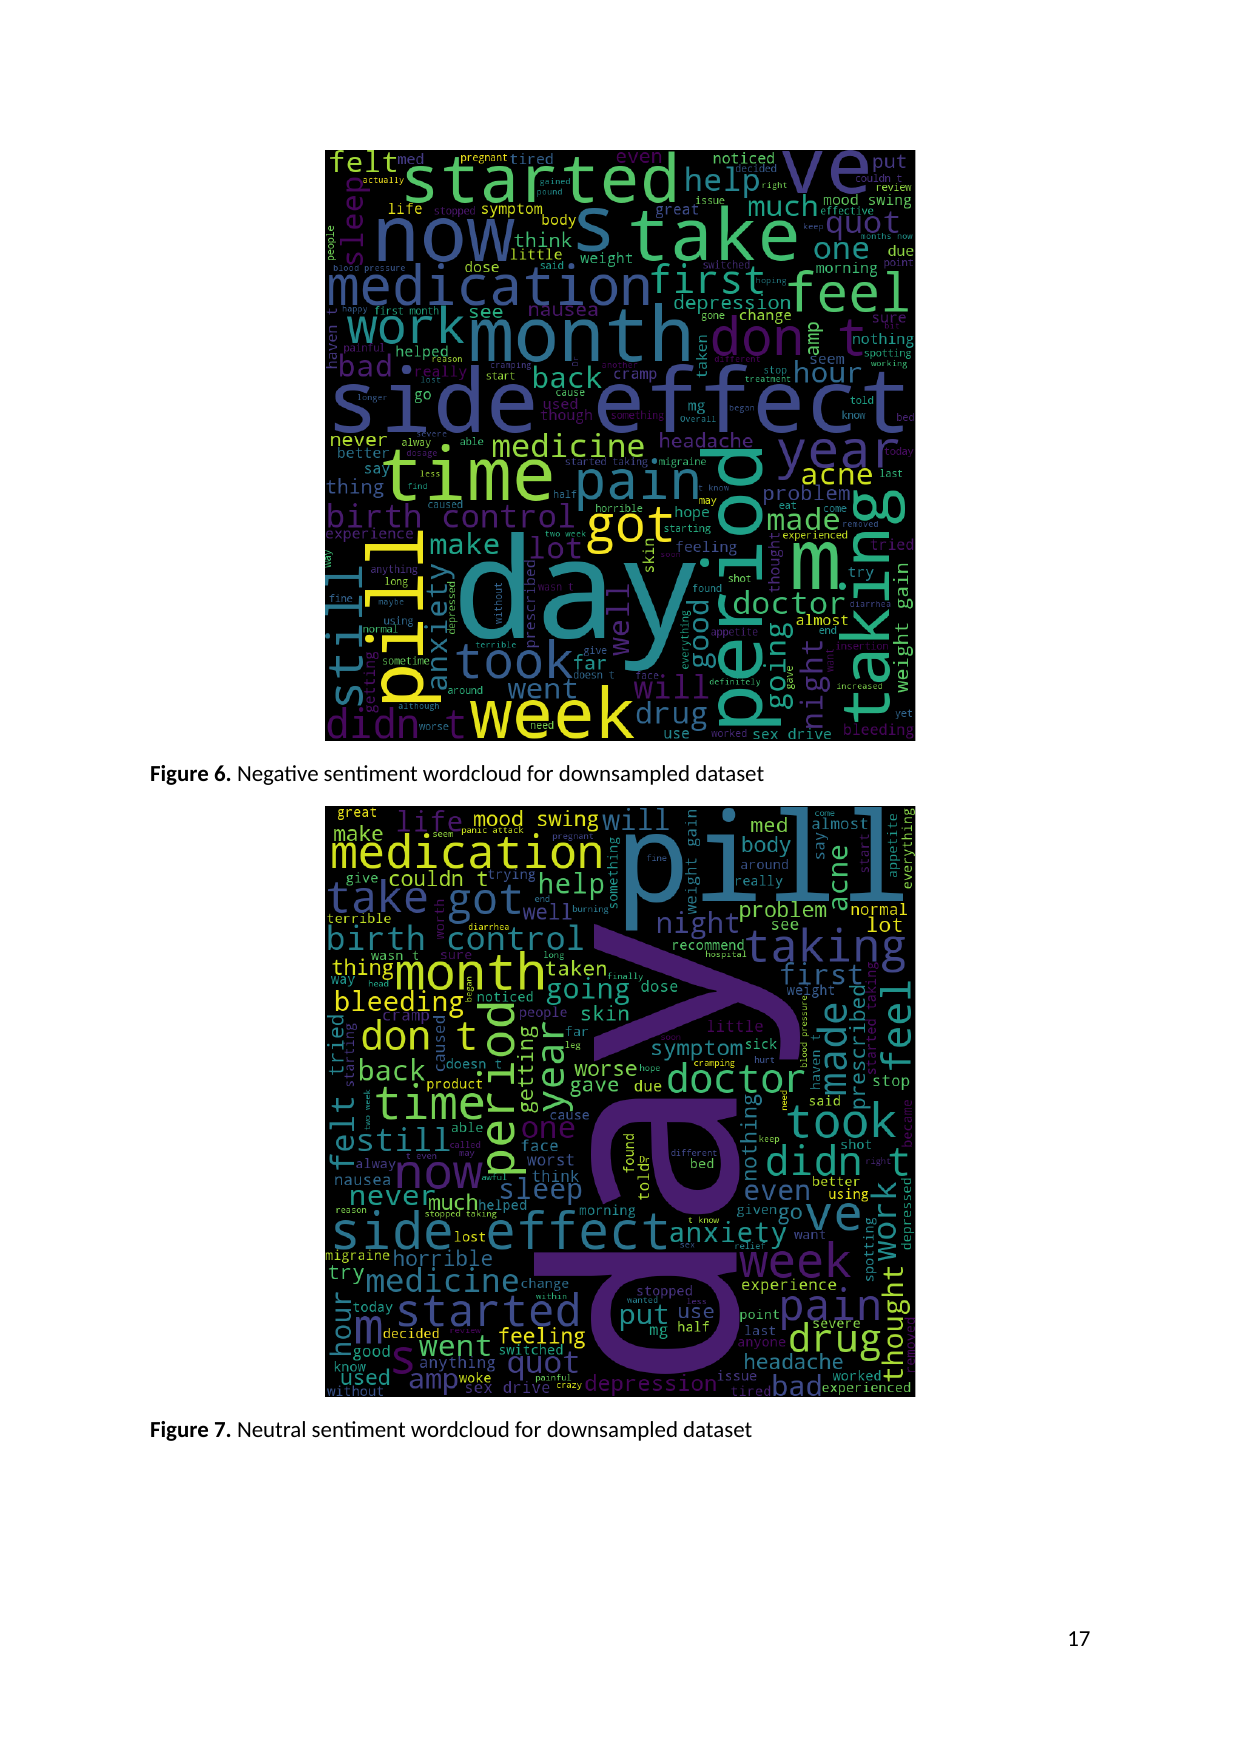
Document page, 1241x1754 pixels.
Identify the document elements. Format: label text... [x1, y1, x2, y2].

text Figure 6. Negative sentiment wordcloud for downsampled dataset [150, 759, 1090, 787]
text Figure 7. Neutral sentiment wordcloud for downsampled dataset [150, 1416, 1090, 1444]
picture [325, 806, 916, 1397]
picture [325, 150, 916, 741]
